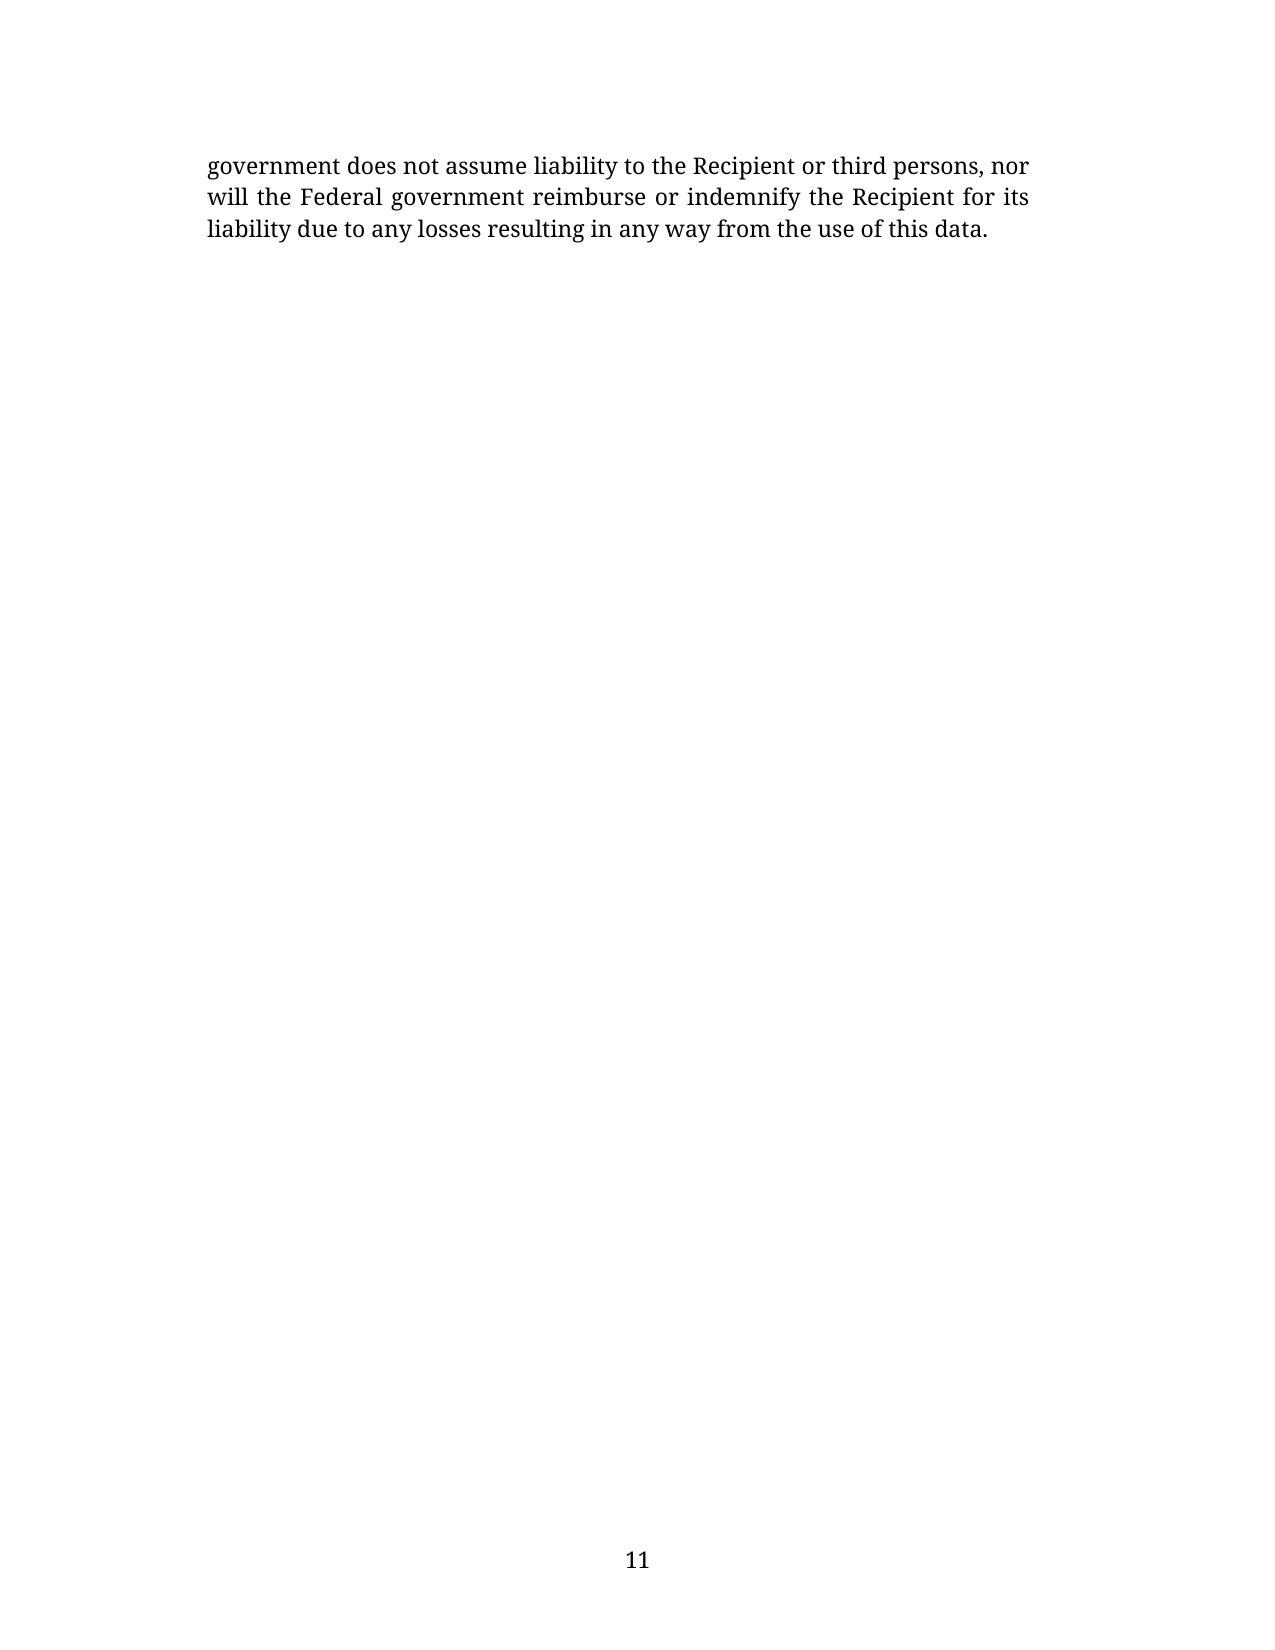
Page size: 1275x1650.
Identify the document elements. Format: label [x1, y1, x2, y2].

text [207, 150, 1031, 244]
